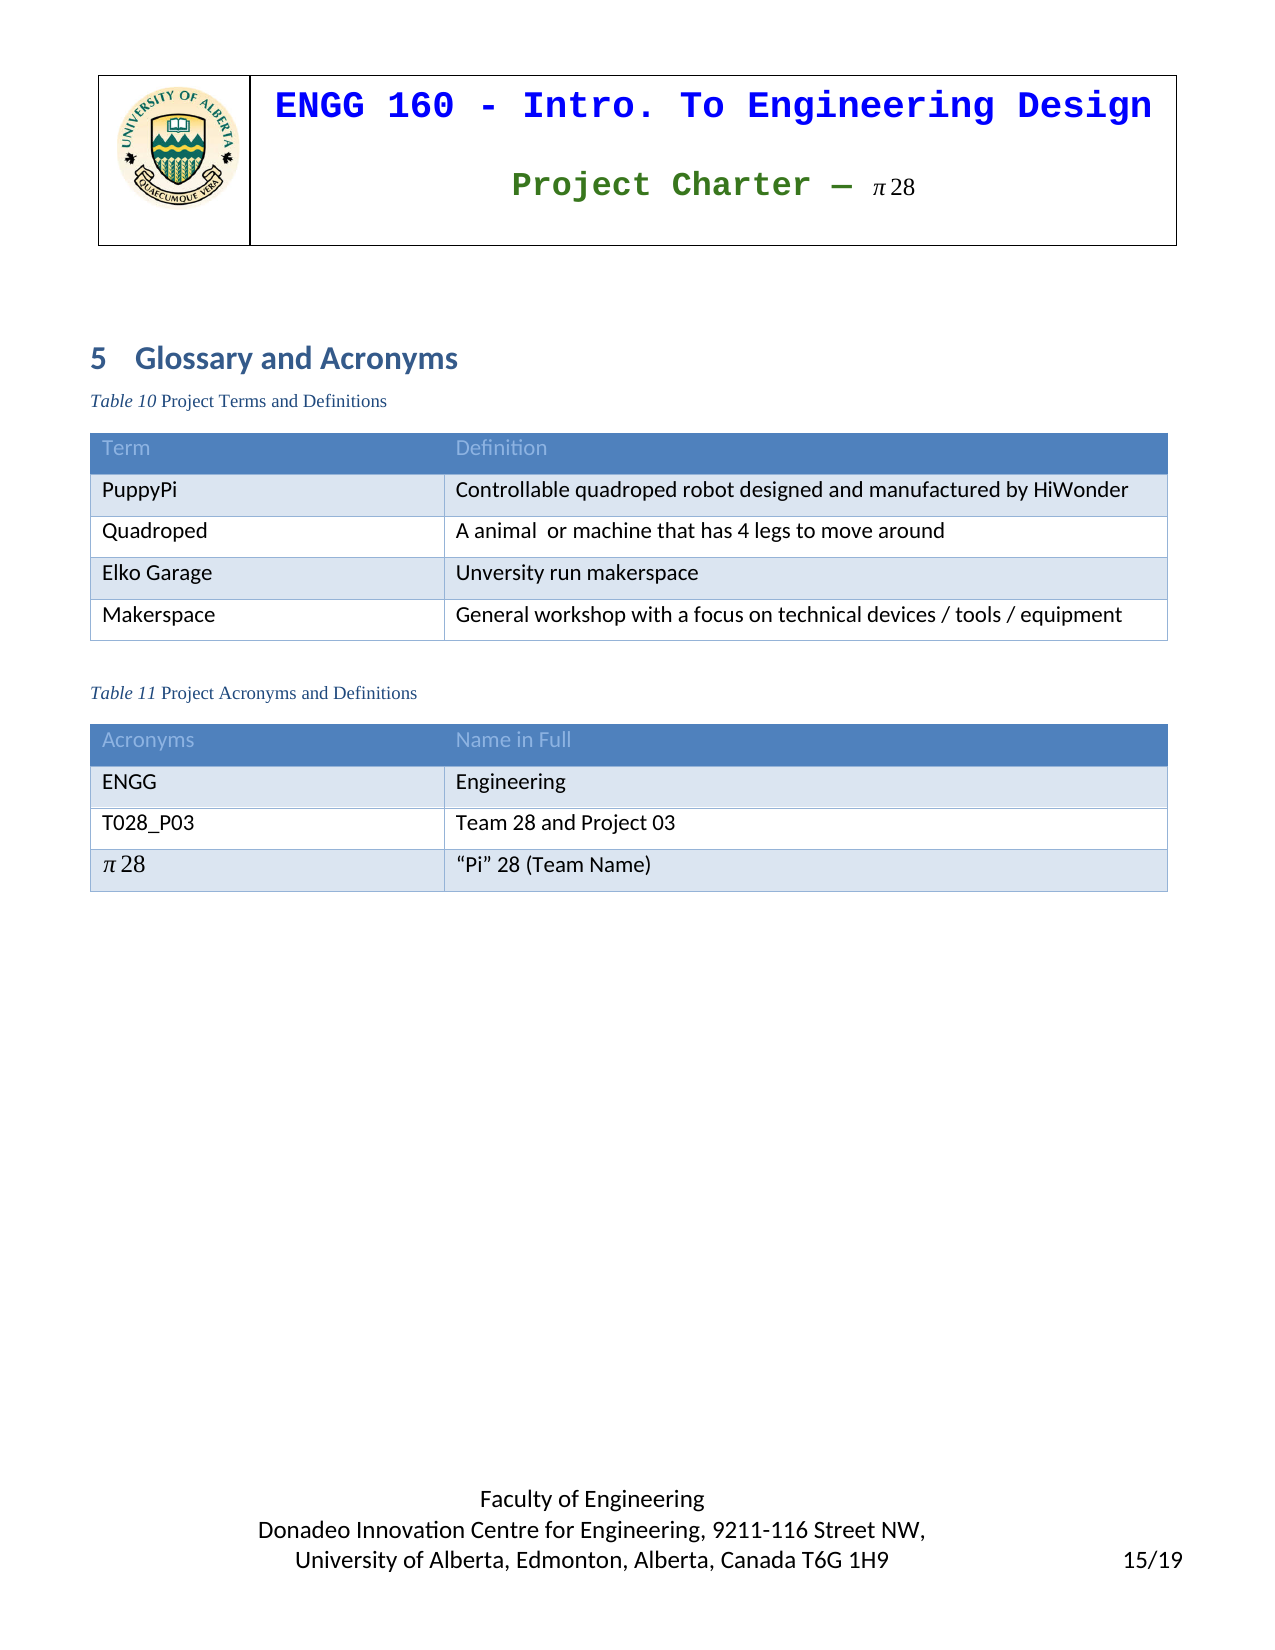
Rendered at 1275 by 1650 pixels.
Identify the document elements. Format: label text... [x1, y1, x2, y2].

table_cell Team 28 and Project 03 [445, 809, 1167, 849]
table_header Name in Full [445, 725, 1167, 766]
table_cell “Pi” 28 (Team Name) [445, 850, 1167, 891]
text Table 11 Project Acronyms and Definitions [90, 682, 1185, 703]
table_cell Quadroped [91, 517, 444, 557]
table_header Term [91, 434, 444, 474]
table_cell Engineering [445, 767, 1167, 807]
table_cell Unversity run makerspace [445, 558, 1167, 599]
picture [117, 86, 240, 210]
table_header Acronyms [91, 725, 444, 766]
table_header Definition [445, 434, 1167, 474]
table_cell [91, 850, 444, 891]
subtitle Glossary and Acronyms [90, 337, 1185, 378]
table_cell Elko Garage [91, 558, 444, 599]
table_cell General workshop with a focus on technical devices / tools / equipment [445, 600, 1167, 640]
table_cell ENGG [91, 767, 444, 807]
text Table 10 Project Terms and Definitions [90, 390, 1185, 412]
table_cell T028_P03 [91, 809, 444, 849]
table_cell Makerspace [91, 600, 444, 640]
table_cell PuppyPi [91, 475, 444, 516]
table_cell A animal or machine that has 4 legs to move around [445, 517, 1167, 557]
table_cell Controllable quadroped robot designed and manufactured by HiWonder [445, 475, 1167, 516]
